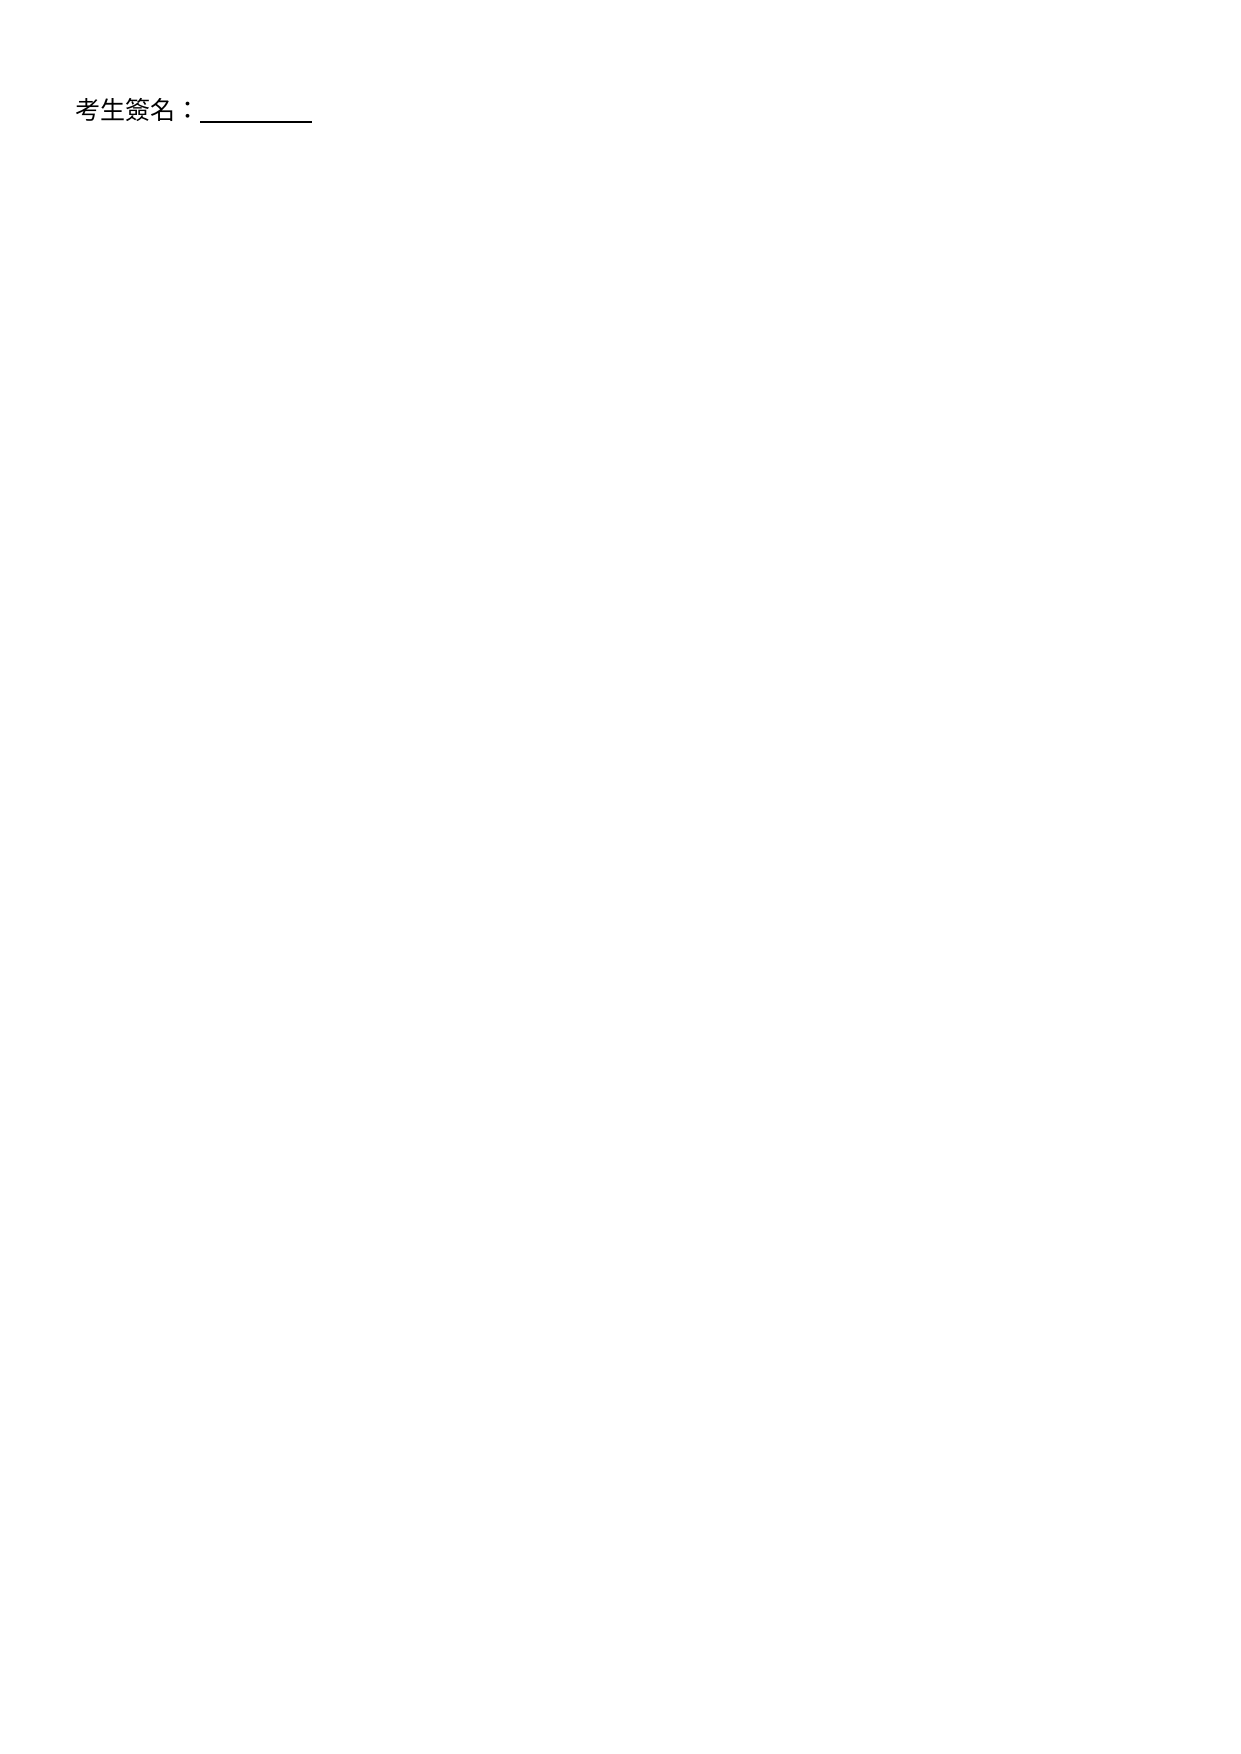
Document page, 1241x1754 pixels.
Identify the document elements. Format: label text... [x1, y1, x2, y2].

text 考生簽名： [75, 89, 1165, 127]
